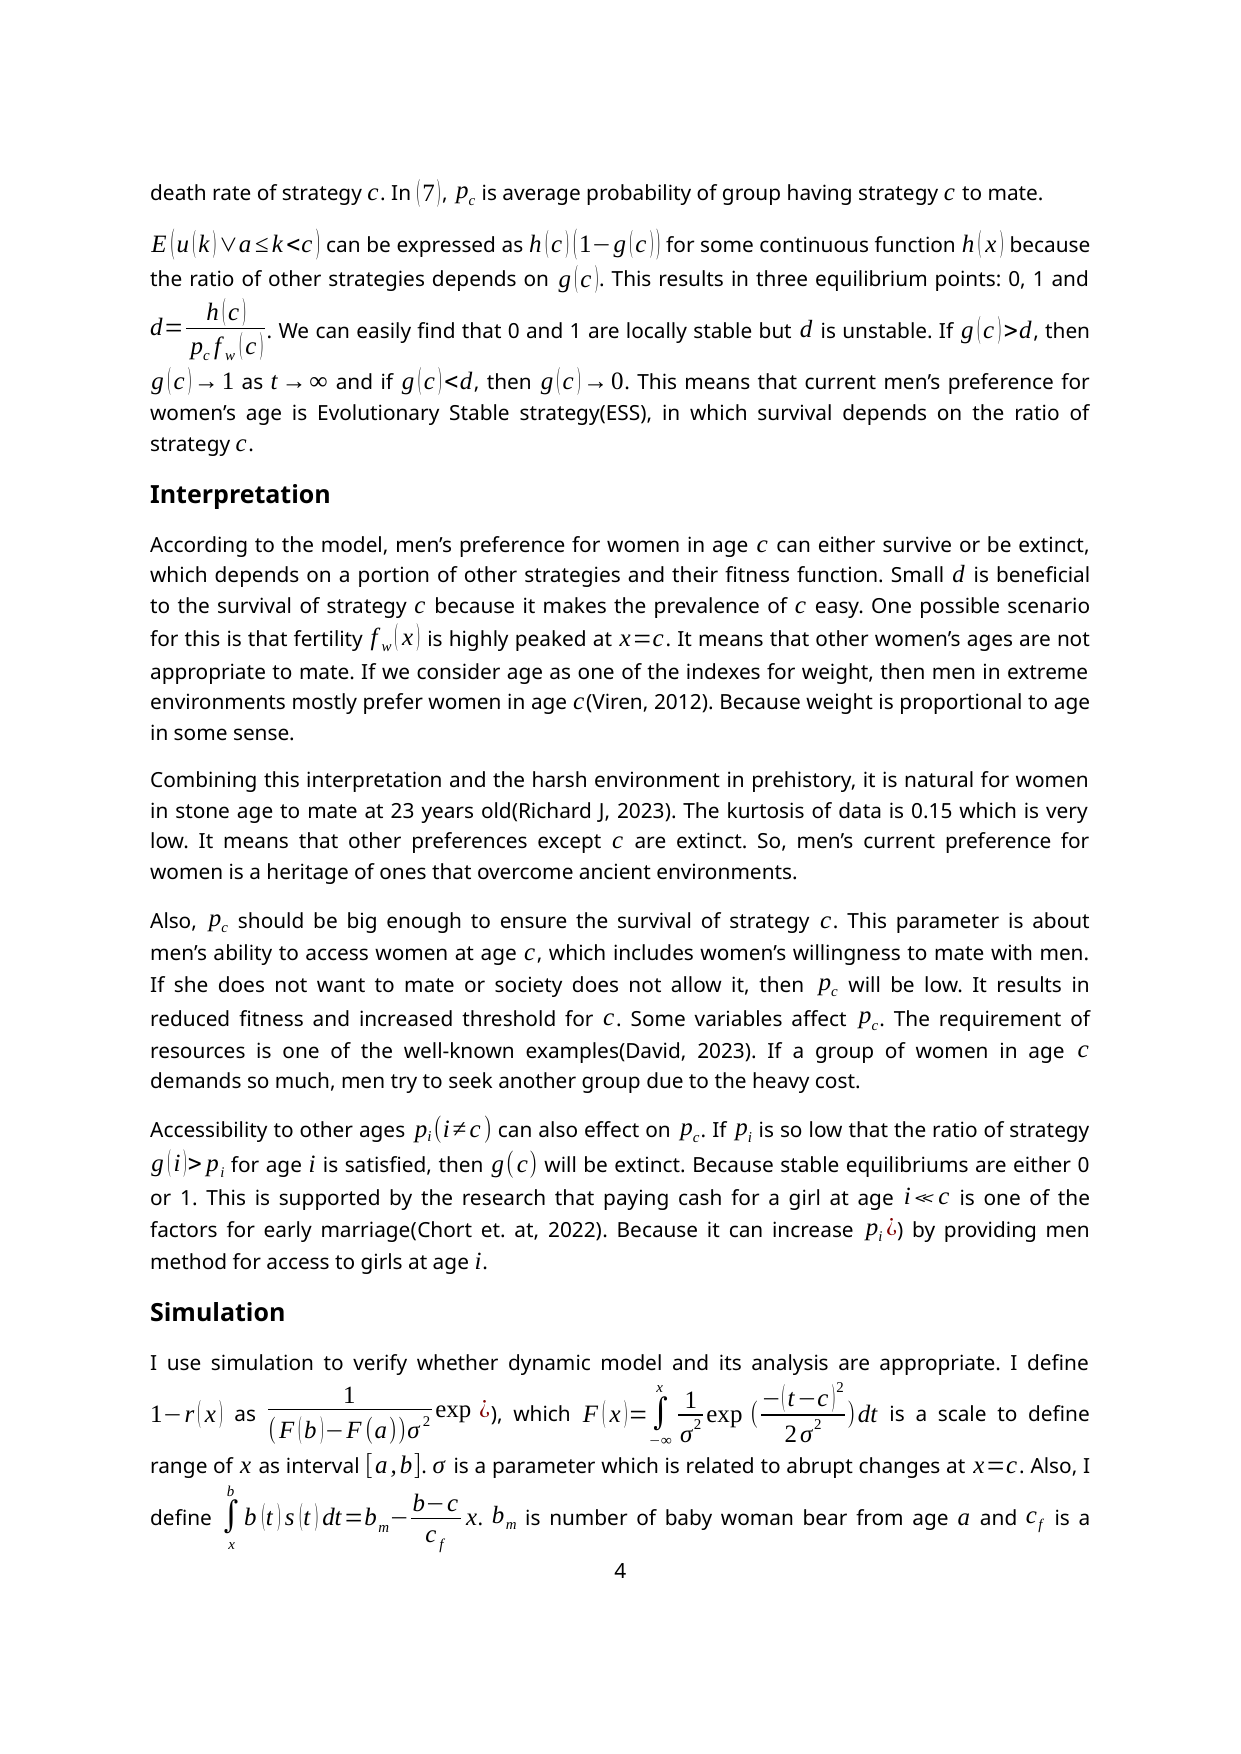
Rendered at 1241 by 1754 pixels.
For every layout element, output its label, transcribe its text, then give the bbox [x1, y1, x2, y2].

text Also, should be big enough to ensure the survival of strategy . This parameter is about men’s ability to access women at age , which includes women’s willingness to mate with men. If she does not want to mate or society does not allow it, then will be low. It results in reduced fitness and increased threshold for . Some variables affect . The requirement of resources is one of the well-known examples(David, 2023). If a group of women in age demands so much, men try to seek another group due to the heavy cost. [150, 904, 1090, 1095]
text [150, 177, 1090, 208]
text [150, 1348, 1090, 1553]
text Simulation [150, 1294, 1090, 1328]
text can be expressed as for some continuous function because the ratio of other strategies depends on . This results in three equilibrium points: 0, 1 and . We can easily find that 0 and 1 are locally stable but is unstable. If , then as and if , then . This means that current men’s preference for women’s age is Evolutionary Stable strategy(ESS), in which survival depends on the ratio of strategy . [150, 227, 1090, 458]
text Combining this interpretation and the harsh environment in prehistory, it is natural for women in stone age to mate at 23 years old(Richard J, 2023). The kurtosis of data is 0.15 which is very low. It means that other preferences except are extinct. So, men’s current preference for women is a heritage of ones that overcome ancient environments. [150, 765, 1090, 886]
text Accessibility to other ages can also effect on . If is so low that the ratio of strategy for age is satisfied, then will be extinct. Because stable equilibriums are either 0 or 1. This is supported by the research that paying cash for a girl at age is one of the factors for early marriage(Chort et. at, 2022). Because it can increase ) by providing men method for access to girls at age . [150, 1114, 1090, 1275]
text According to the model, men’s preference for women in age can either survive or be extinct, which depends on a portion of other strategies and their fitness function. Small is beneficial to the survival of strategy because it makes the prevalence of easy. One possible scenario for this is that fertility is highly peaked at . It means that other women’s ages are not appropriate to mate. If we consider age as one of the indexes for weight, then men in extreme environments mostly prefer women in age (Viren, 2012). Because weight is proportional to age in some sense. [150, 530, 1090, 746]
text Interpretation [150, 476, 1090, 511]
